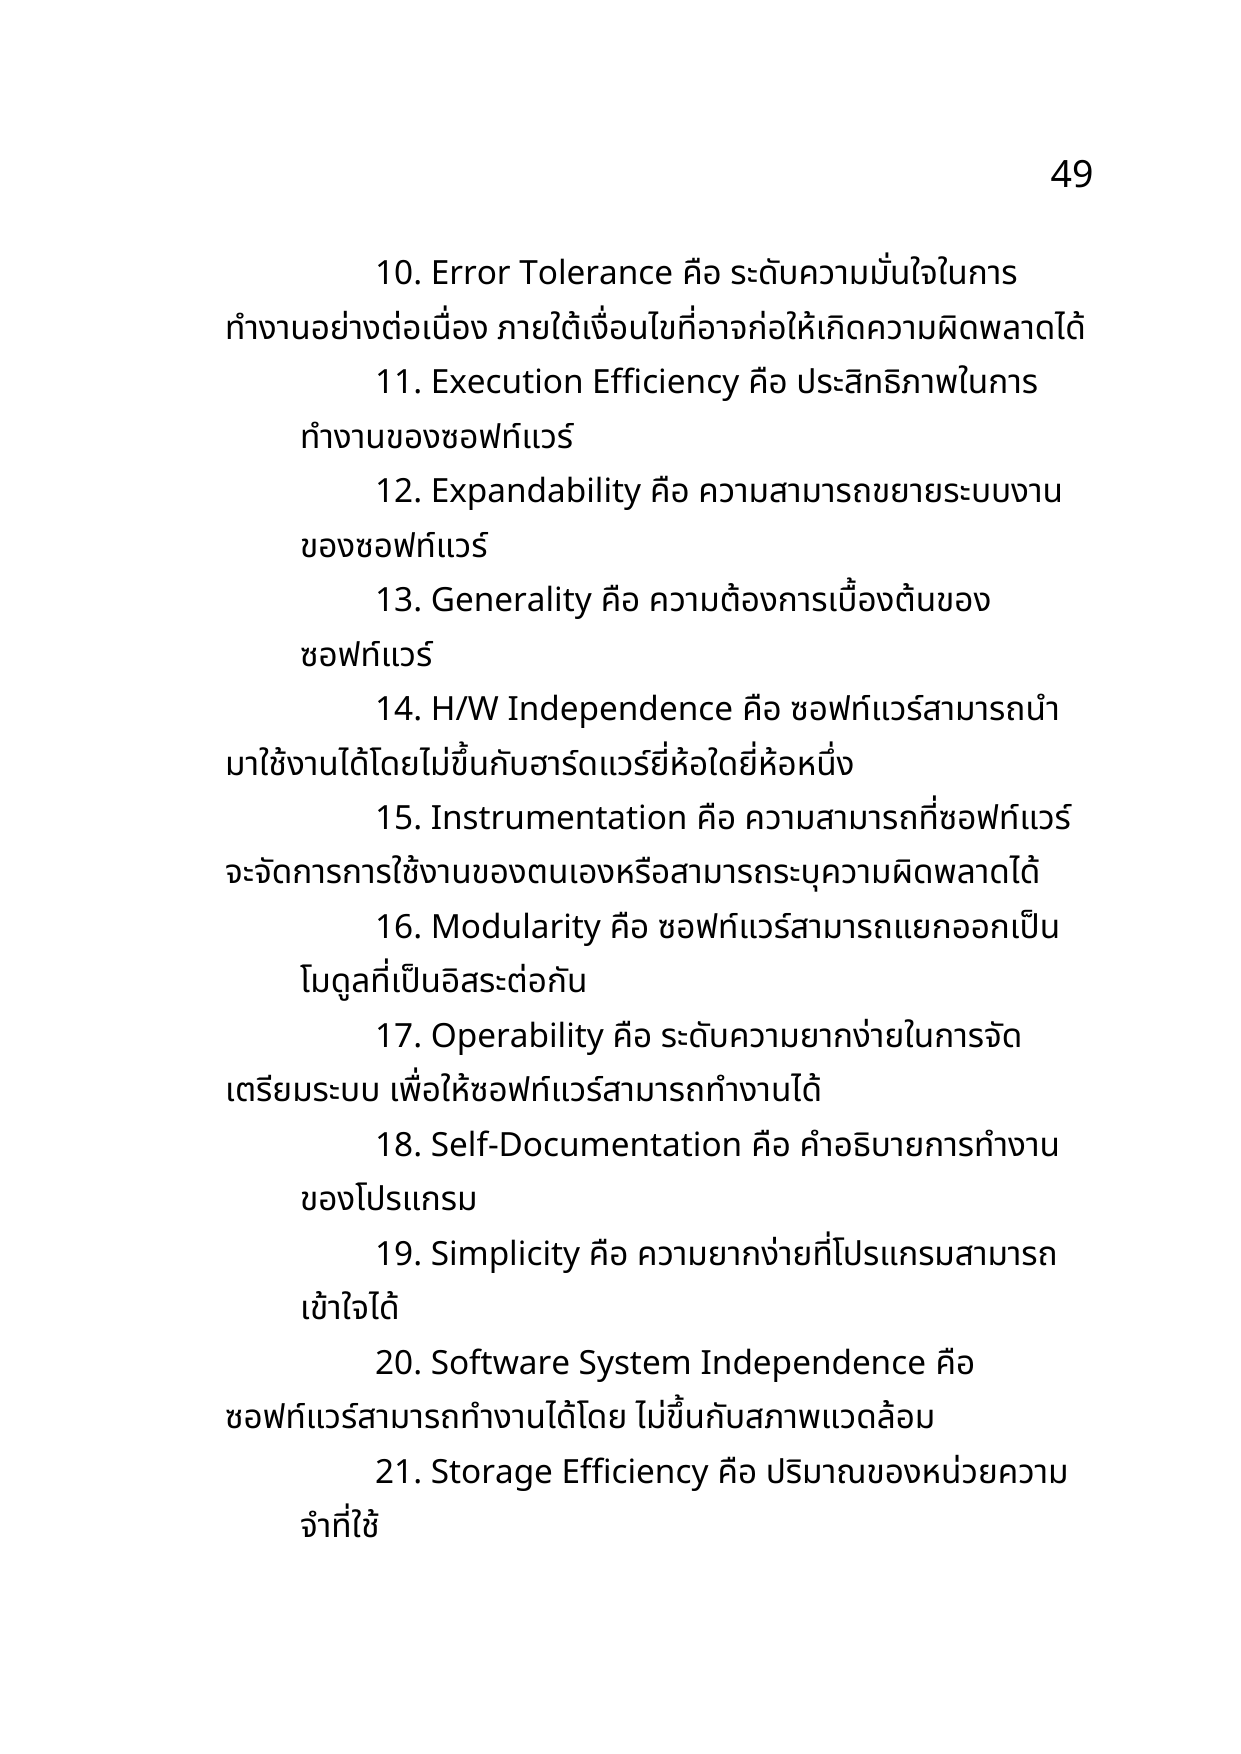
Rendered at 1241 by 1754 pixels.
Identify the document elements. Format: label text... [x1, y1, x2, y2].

text 17. Operability คือ ระดับความยากง่ายในการจัดเตรียมระบบ เพื่อให้ซอฟท์แวร์สามารถทำงานได้ [225, 1012, 1093, 1117]
text 12. Expandability คือ ความสามารถขยายระบบงานของซอฟท์แวร์ [300, 467, 1093, 572]
text 19. Simplicity คือ ความยากง่ายที่โปรแกรมสามารถเข้าใจได้ [300, 1230, 1093, 1335]
text 16. Modularity คือ ซอฟท์แวร์สามารถแยกออกเป็นโมดูลที่เป็นอิสระต่อกัน [300, 903, 1093, 1008]
text 10. Error Tolerance คือ ระดับความมั่นใจในการทำงานอย่างต่อเนื่อง ภายใต้เงื่อนไขที่อาจก่อให้เกิดความผิดพลาดได้ [225, 249, 1093, 354]
text 11. Execution Efficiency คือ ประสิทธิภาพในการทำงานของซอฟท์แวร์ [300, 358, 1093, 463]
text 20. Software System Independence คือ ซอฟท์แวร์สามารถทำงานได้โดย ไม่ขึ้นกับสภาพแวดล้อม [225, 1339, 1093, 1444]
text 21. Storage Efficiency คือ ปริมาณของหน่วยความจำที่ใช้ [300, 1448, 1093, 1553]
text 15. Instrumentation คือ ความสามารถที่ซอฟท์แวร์จะจัดการการใช้งานของตนเองหรือสามารถระบุความผิดพลาดได้ [225, 794, 1093, 899]
text 14. H/W Independence คือ ซอฟท์แวร์สามารถนำมาใช้งานได้โดยไม่ขึ้นกับฮาร์ดแวร์ยี่ห้อใดยี่ห้อหนึ่ง [225, 685, 1093, 790]
text 18. Self-Documentation คือ คำอธิบายการทำงานของโปรแกรม [300, 1121, 1093, 1226]
text 13. Generality คือ ความต้องการเบื้องต้นของซอฟท์แวร์ [300, 576, 1093, 681]
